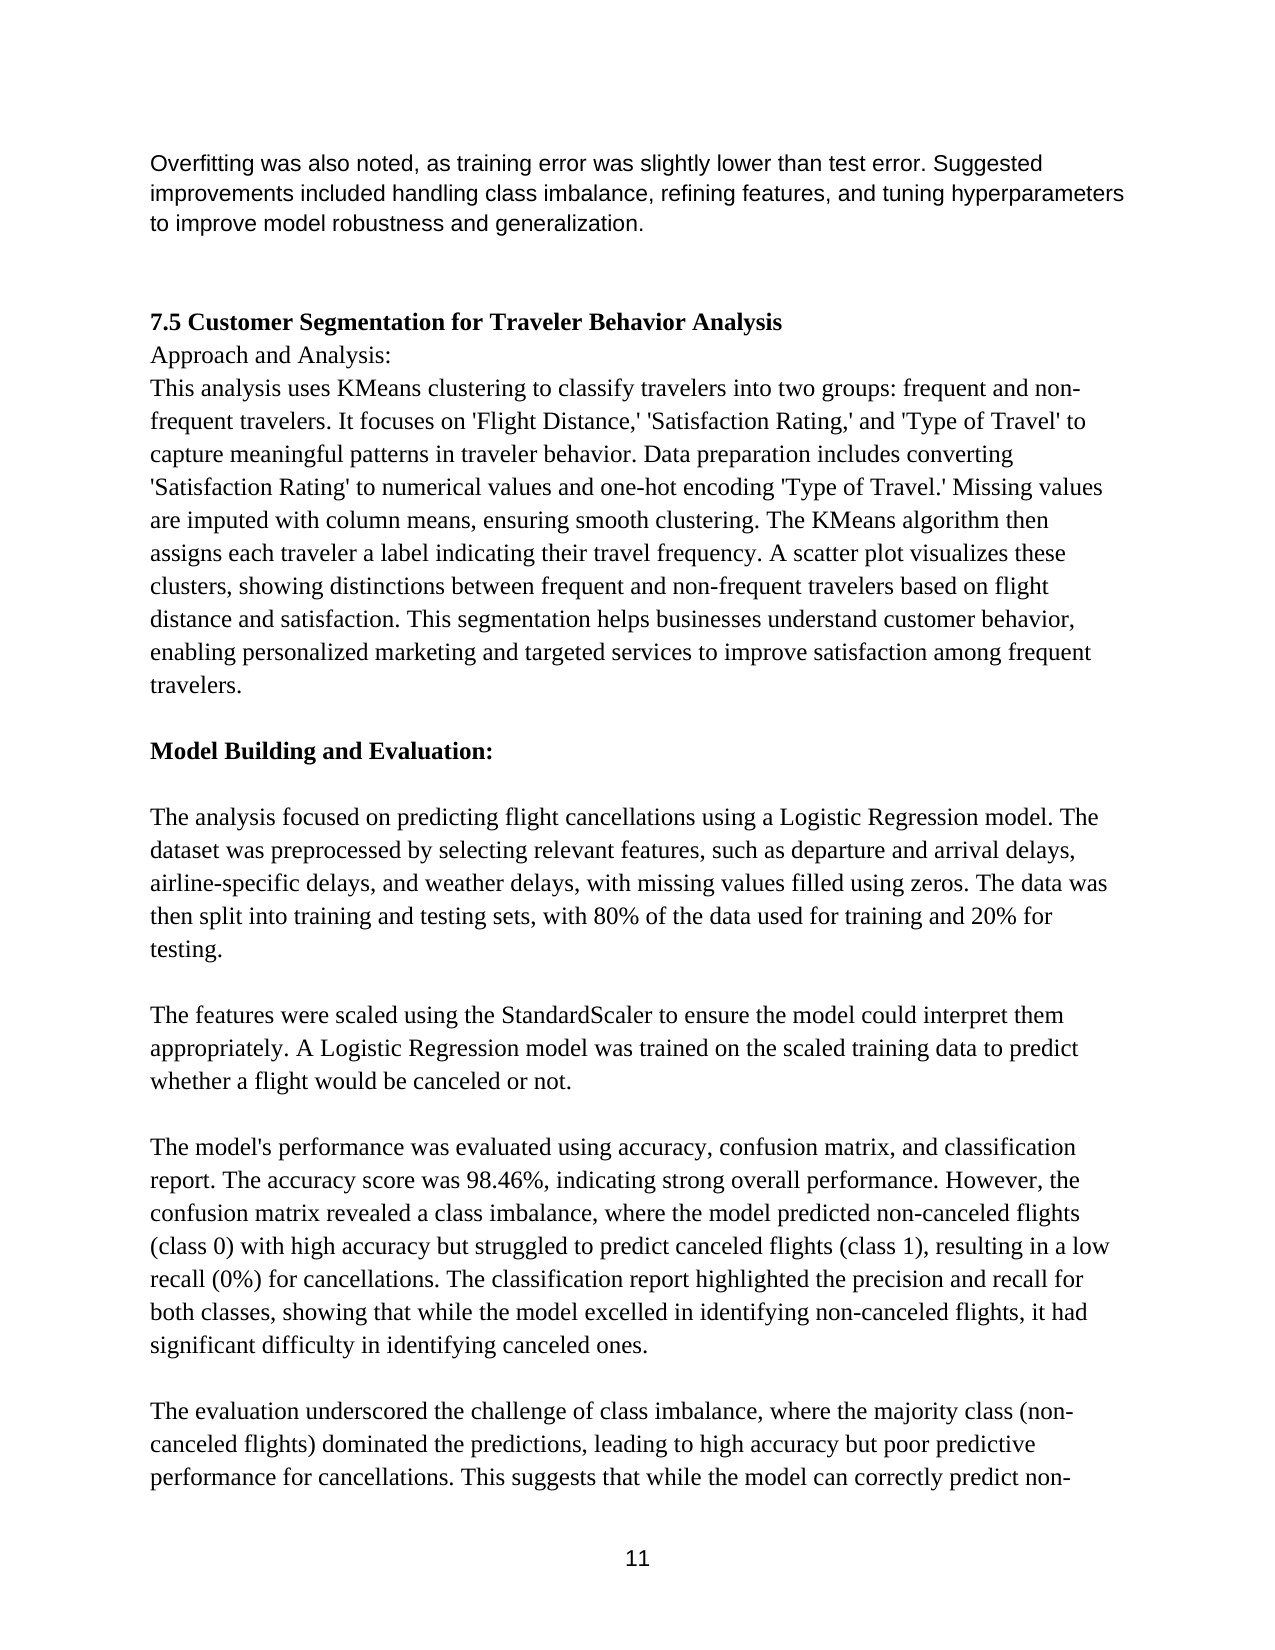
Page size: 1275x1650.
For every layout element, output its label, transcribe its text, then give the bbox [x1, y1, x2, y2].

text Approach and Analysis: [150, 340, 1125, 368]
text The model's performance was evaluated using accuracy, confusion matrix, and classification report. The accuracy score was 98.46%, indicating strong overall performance. However, the confusion matrix revealed a class imbalance, where the model predicted non-canceled flights (class 0) with high accuracy but struggled to predict canceled flights (class 1), resulting in a low recall (0%) for cancellations. The classification report highlighted the precision and recall for both classes, showing that while the model excelled in identifying non-canceled flights, it had significant difficulty in identifying canceled ones. [150, 1132, 1125, 1359]
text The analysis focused on predicting flight cancellations using a Logistic Regression model. The dataset was preprocessed by selecting relevant features, such as departure and arrival delays, airline-specific delays, and weather delays, with missing values filled using zeros. The data was then split into training and testing sets, with 80% of the data used for training and 20% for testing. [150, 802, 1125, 963]
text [150, 1396, 1125, 1491]
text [150, 150, 1125, 237]
text Model Building and Evaluation: [150, 736, 1125, 765]
text This analysis uses KMeans clustering to classify travelers into two groups: frequent and non-frequent travelers. It focuses on 'Flight Distance,' 'Satisfaction Rating,' and 'Type of Travel' to capture meaningful patterns in traveler behavior. Data preparation includes converting 'Satisfaction Rating' to numerical values and one-hot encoding 'Type of Travel.' Missing values are imputed with column means, ensuring smooth clustering. The KMeans algorithm then assigns each traveler a label indicating their travel frequency. A scatter plot visualizes these clusters, showing distinctions between frequent and non-frequent travelers based on flight distance and satisfaction. This segmentation helps businesses understand customer behavior, enabling personalized marketing and targeted services to improve satisfaction among frequent travelers. [150, 373, 1125, 699]
text The features were scaled using the StandardScaler to ensure the model could interpret them appropriately. A Logistic Regression model was trained on the scaled training data to predict whether a flight would be canceled or not. [150, 1000, 1125, 1095]
text 7.5 Customer Segmentation for Traveler Behavior Analysis [150, 307, 1125, 335]
